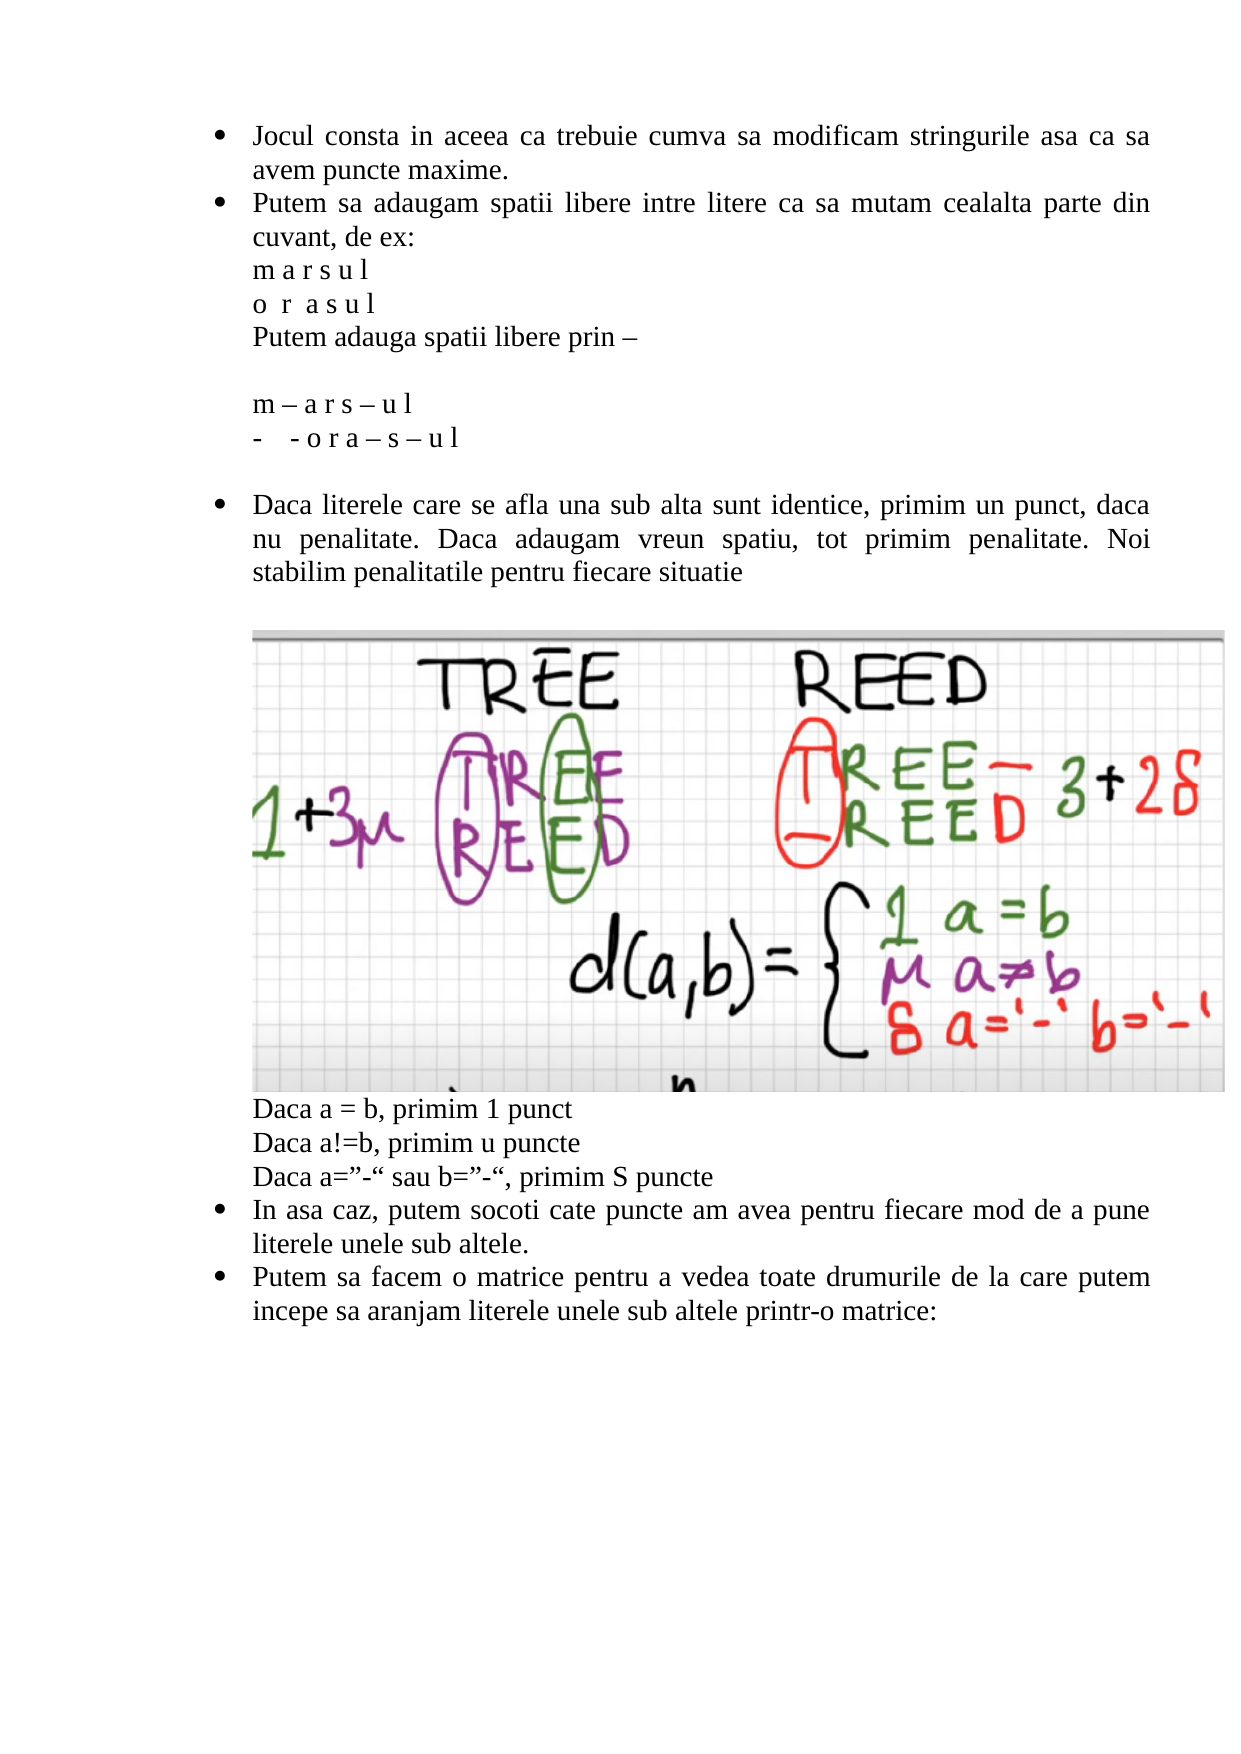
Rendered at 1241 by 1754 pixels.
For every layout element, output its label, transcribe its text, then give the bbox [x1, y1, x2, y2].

picture [252, 621, 1225, 1092]
list Daca a = b, primim 1 punct [252, 1092, 1152, 1125]
list Daca literele care se afla una sub alta sunt identice, primim un punct, daca nu penalitate. Daca adaugam vreun spatiu, tot primim penalitate. Noi stabilim penalitatile pentru fiecare situatie [215, 487, 1152, 588]
list Daca a!=b, primim u puncte [252, 1125, 1152, 1159]
list In asa caz, putem socoti cate puncte am avea pentru fiecare mod de a pune literele unele sub altele. [215, 1192, 1152, 1259]
list Putem adauga spatii libere prin – [252, 319, 1152, 353]
list Daca a=”-“ sau b=”-“, primim S puncte [252, 1159, 1152, 1192]
list m – a r s – u l [252, 387, 1152, 420]
list - o r a – s – u l [252, 420, 1152, 454]
list Putem sa adaugam spatii libere intre litere ca sa mutam cealalta parte din cuvant, de ex: [215, 185, 1152, 252]
list Putem sa facem o matrice pentru a vedea toate drumurile de la care putem incepe sa aranjam literele unele sub altele printr-o matrice: [215, 1259, 1152, 1327]
list m a r s u l [252, 252, 1152, 286]
list o r a s u l [252, 286, 1152, 319]
list Jocul consta in aceea ca trebuie cumva sa modificam stringurile asa ca sa avem puncte maxime. [215, 118, 1152, 185]
